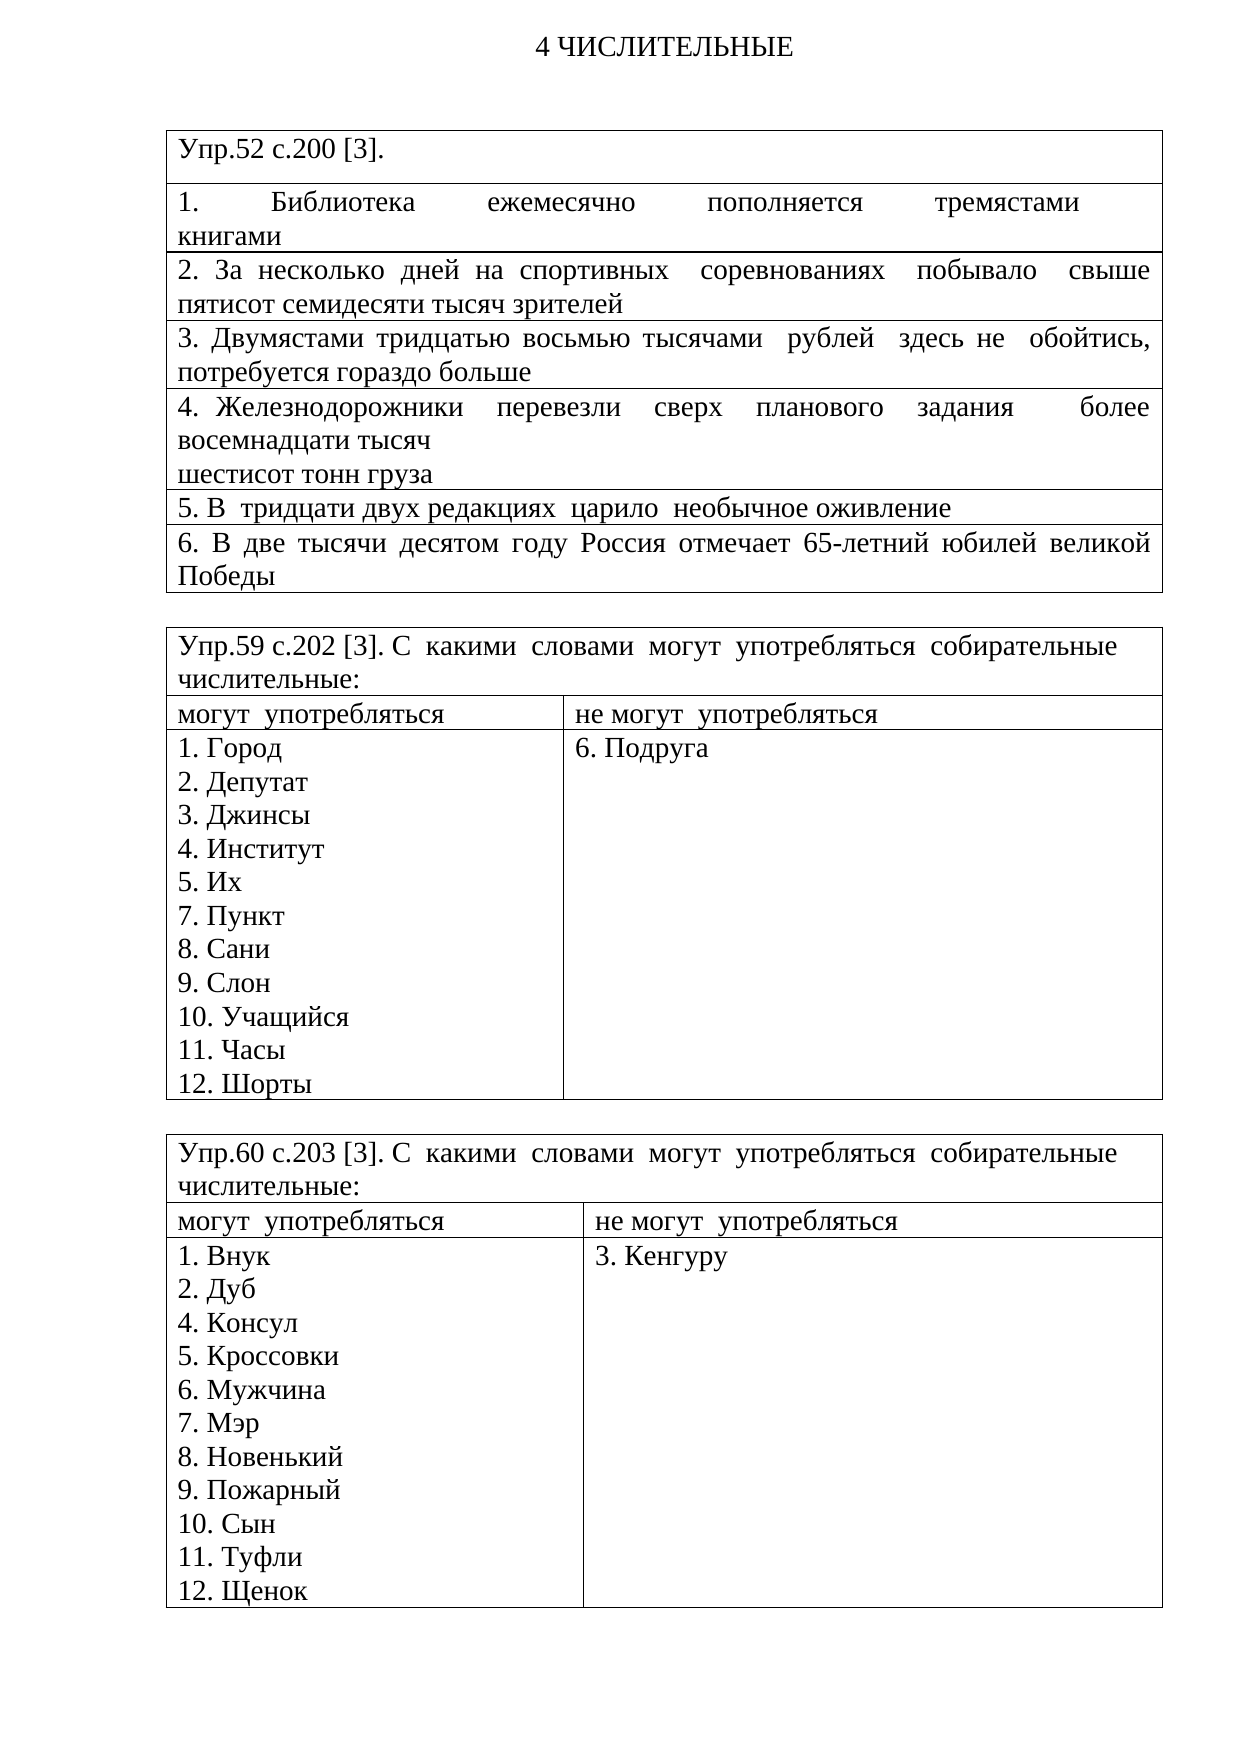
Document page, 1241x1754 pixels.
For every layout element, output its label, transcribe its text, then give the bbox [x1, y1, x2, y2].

table_cell 6. В две тысячи десятом году Россия отмечает 65-летний юбилей великой Победы [167, 525, 1162, 592]
table_header Упр.59 с.202 [3]. С какими словами могут употребляться собирательные числительные: [167, 628, 1162, 695]
table_cell могут употребляться [167, 696, 563, 729]
table_cell не могут употребляться [584, 1203, 1162, 1237]
text числительные [177, 29, 1152, 63]
table_cell 5. В тридцати двух редакциях царило необычное оживление [167, 490, 1162, 524]
table_cell 3. Двумястами тридцатью восьмью тысячами рублей здесь не обойтись, потребуется гораздо больше [167, 321, 1162, 388]
table_cell 2. За несколько дней на спортивных соревнованиях побывало свыше пятисот семидесяти тысяч зрителей [167, 253, 1162, 319]
table_cell 4. Железнодорожники перевезли сверх планового задания более восемнадцати тысяч шестисот тонн груза [167, 389, 1162, 489]
table_cell 1. Библиотека ежемесячно пополняется тремястами книгами [167, 184, 1162, 251]
table_cell 1. Внук 2. Дуб 4. Консул 5. Кроссовки 6. Мужчина 7. Мэр 8. Новенький 9. Пожарный 10. Сын 11. Туфли 12. Щенок [167, 1238, 583, 1607]
table_cell не могут употребляться [564, 696, 1162, 729]
table_cell 3. Кенгуру [584, 1238, 1162, 1607]
table_cell 1. Город 2. Депутат 3. Джинсы 4. Институт 5. Их 7. Пункт 8. Сани 9. Слон 10. Учащийся 11. Часы 12. Шорты [167, 730, 563, 1099]
table_cell могут употребляться [167, 1203, 583, 1237]
table_cell 6. Подруга [564, 730, 1162, 1099]
table_header Упр.52 с.200 [3]. [167, 131, 1162, 183]
table_header Упр.60 с.203 [3]. С какими словами могут употребляться собирательные числительные: [167, 1135, 1162, 1202]
